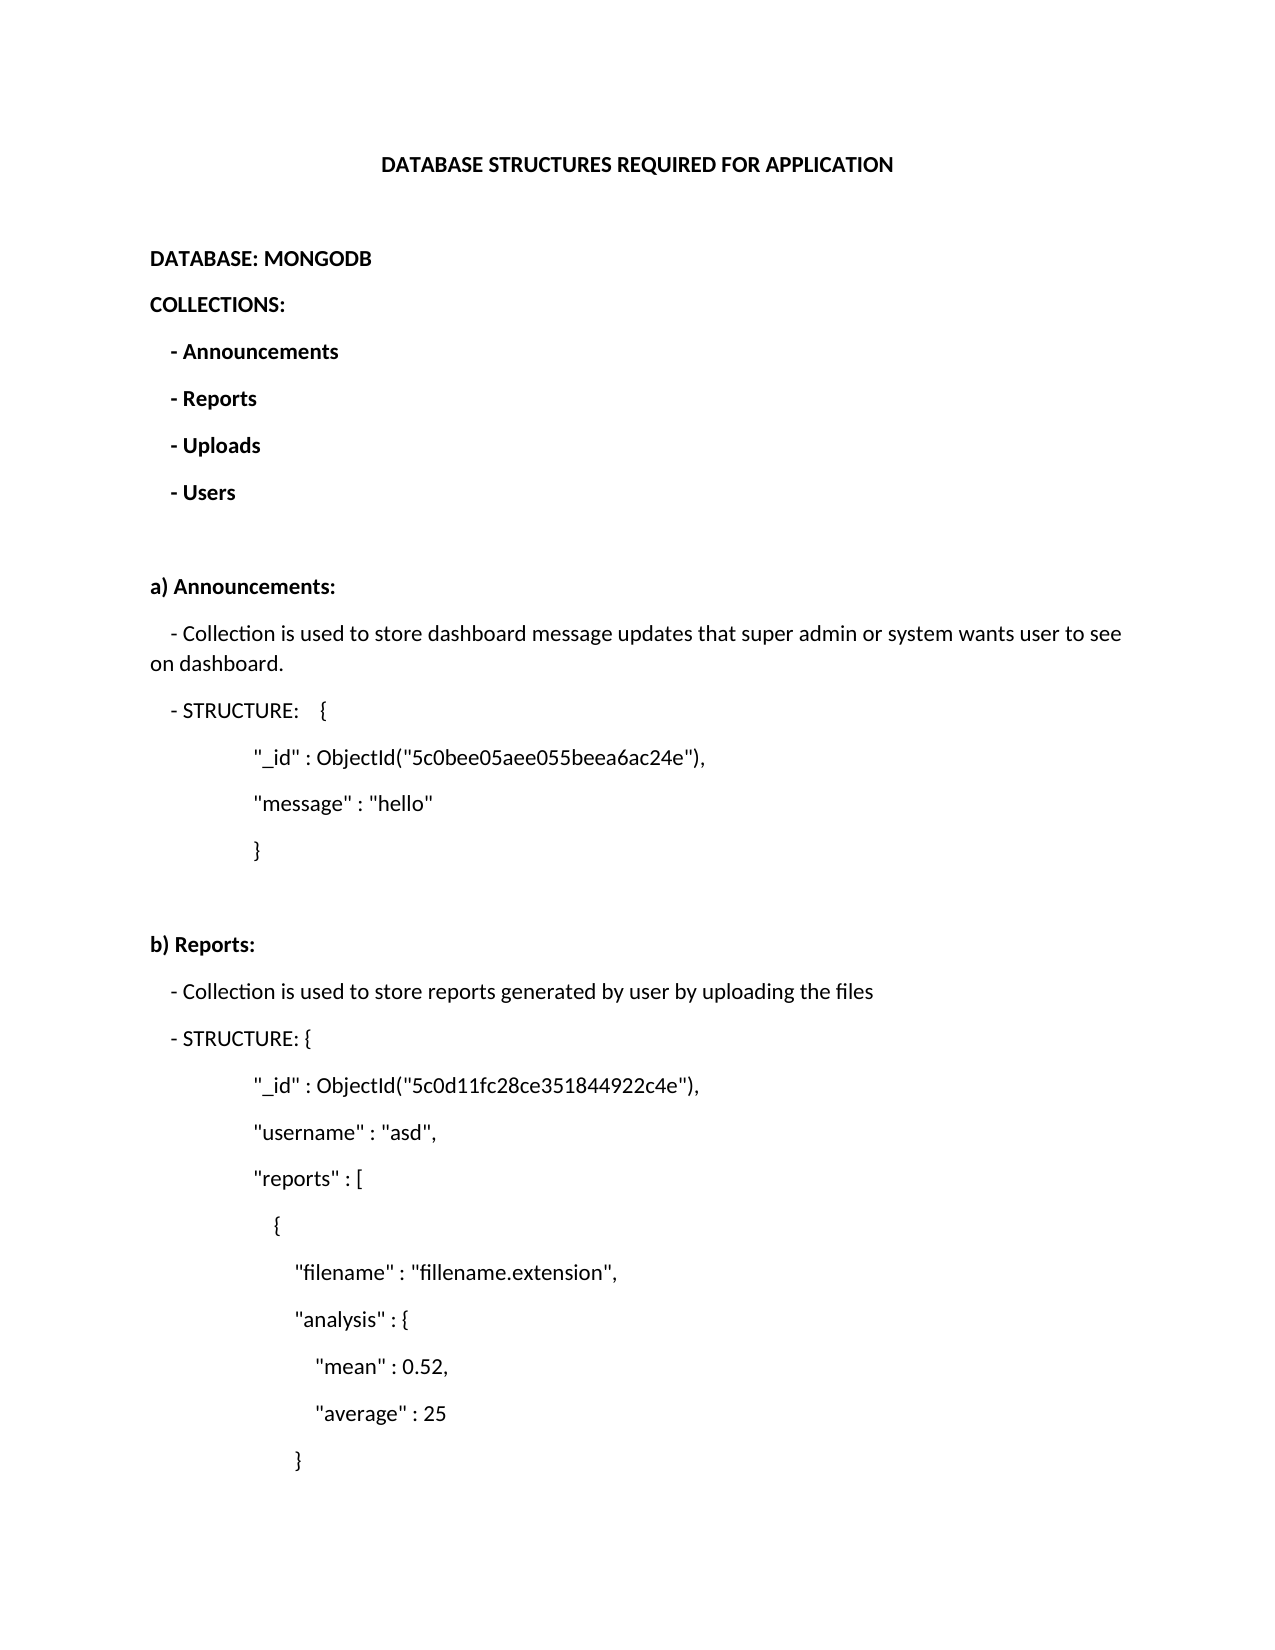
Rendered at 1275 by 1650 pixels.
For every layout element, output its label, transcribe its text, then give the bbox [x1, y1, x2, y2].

text DATABASE: MONGODB [150, 244, 1125, 272]
text DATABASE STRUCTURES REQUIRED FOR APPLICATION [150, 150, 1125, 178]
text a) Announcements: [150, 572, 1125, 600]
text - Uploads [150, 431, 1125, 459]
text { [150, 1211, 1125, 1239]
text - Announcements [150, 337, 1125, 366]
text "_id" : ObjectId("5c0d11fc28ce351844922c4e"), [150, 1071, 1125, 1099]
text "analysis" : { [150, 1305, 1125, 1333]
text - Collection is used to store reports generated by user by uploading the files [150, 977, 1125, 1005]
text - Reports [150, 384, 1125, 412]
text "mean" : 0.52, [150, 1352, 1125, 1380]
text - STRUCTURE: { [150, 1024, 1125, 1052]
text } [150, 1446, 1125, 1474]
text } [150, 836, 1125, 864]
text - STRUCTURE: { [150, 696, 1125, 724]
text "average" : 25 [150, 1399, 1125, 1427]
text b) Reports: [150, 930, 1125, 958]
text "filename" : "fillename.extension", [150, 1258, 1125, 1286]
text "_id" : ObjectId("5c0bee05aee055beea6ac24e"), [150, 743, 1125, 771]
text - Collection is used to store dashboard message updates that super admin or system wants user to see on dashboard. [150, 619, 1125, 677]
text COLLECTIONS: [150, 291, 1125, 319]
text "reports" : [ [150, 1164, 1125, 1193]
text "message" : "hello" [150, 789, 1125, 818]
text "username" : "asd", [150, 1118, 1125, 1146]
text - Users [150, 478, 1125, 506]
